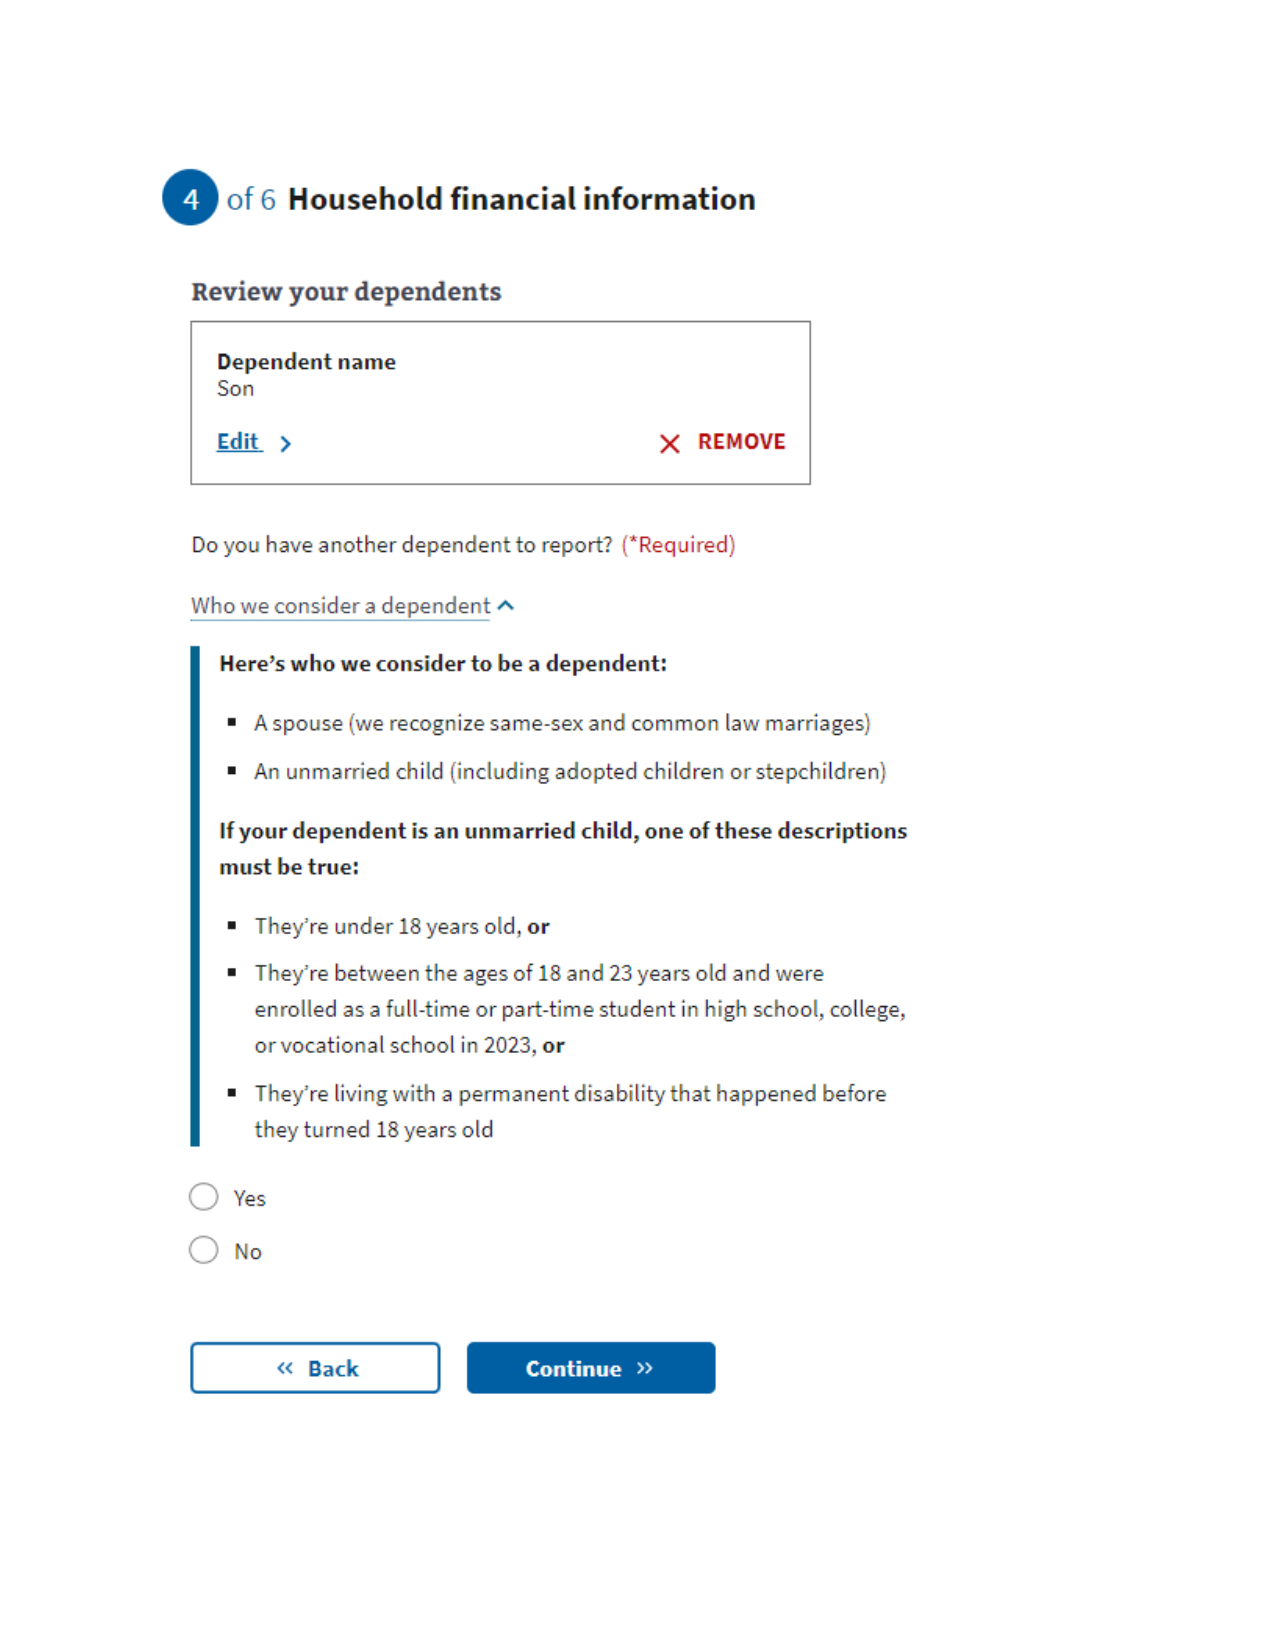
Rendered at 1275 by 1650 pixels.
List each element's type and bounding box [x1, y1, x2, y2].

picture [150, 150, 1002, 1433]
